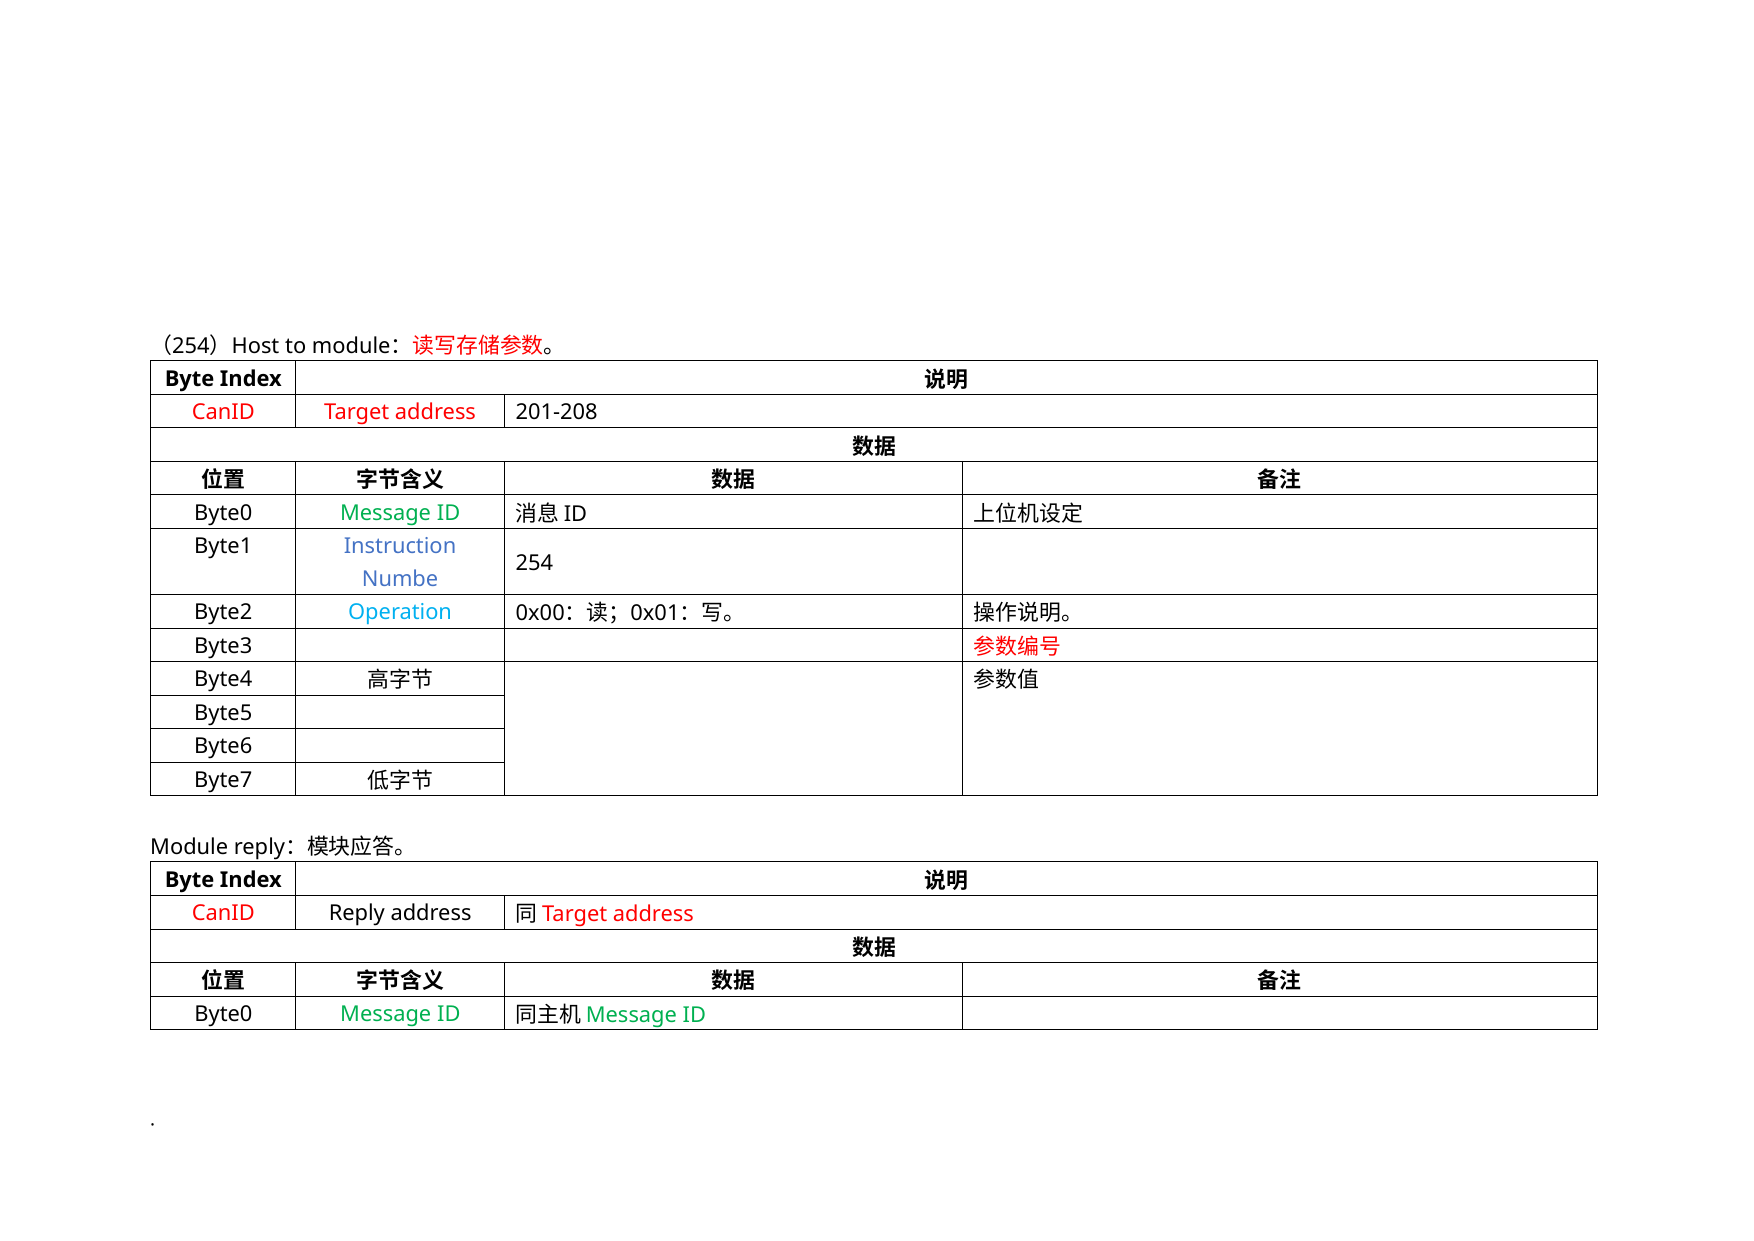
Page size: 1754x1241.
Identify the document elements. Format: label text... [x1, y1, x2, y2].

table_cell 参数编号 [963, 629, 1597, 661]
table_cell Reply address [296, 896, 504, 928]
table_cell CanID [151, 395, 295, 427]
table_cell [296, 629, 504, 661]
table_cell 201-208 [505, 395, 1597, 427]
table_cell 位置 [151, 963, 295, 996]
table_header 说明 [296, 361, 1597, 394]
table_header 说明 [296, 862, 1597, 895]
table_cell 位置 [151, 462, 295, 494]
table_cell 字节含义 [296, 963, 504, 996]
table_cell Byte7 [151, 763, 295, 795]
table_cell Byte0 [151, 495, 295, 528]
table_cell 同主机Message ID [505, 997, 962, 1029]
table_cell 高字节 [296, 662, 504, 694]
table_cell Byte5 [151, 696, 295, 728]
table_cell Byte1 [151, 529, 295, 594]
table_cell Operation [296, 595, 504, 627]
table_cell Message ID [296, 495, 504, 528]
table_cell 数据 [151, 930, 1597, 962]
table_cell Byte0 [151, 997, 295, 1029]
table_cell 消息ID [505, 495, 962, 528]
table_cell CanID [151, 896, 295, 928]
table_cell 备注 [963, 963, 1597, 996]
table_cell 字节含义 [296, 462, 504, 494]
table_cell 同Target address [505, 896, 1597, 928]
table_cell 低字节 [296, 763, 504, 795]
table_cell 0x00：读；0x01：写。 [505, 595, 962, 627]
table_cell 数据 [151, 428, 1597, 461]
table_cell 数据 [505, 963, 962, 996]
text Module reply：模块应答。 [150, 829, 1604, 861]
table_cell [296, 696, 504, 728]
table_cell [963, 997, 1597, 1029]
text （254）Host to module：读写存储参数。 [150, 328, 1604, 360]
table_header Byte Index [151, 361, 295, 394]
table_cell Message ID [296, 997, 504, 1029]
table_cell [296, 729, 504, 762]
table_cell 上位机设定 [963, 495, 1597, 528]
table_cell Instruction Numbe [296, 529, 504, 594]
table_cell Byte3 [151, 629, 295, 661]
table_cell Byte2 [151, 595, 295, 627]
table_cell Target address [296, 395, 504, 427]
table_cell [505, 629, 962, 661]
table_cell 备注 [963, 462, 1597, 494]
table_header Byte Index [151, 862, 295, 895]
table_cell [505, 662, 962, 795]
table_cell 254 [505, 529, 962, 594]
table_cell 操作说明。 [963, 595, 1597, 627]
table_cell 数据 [505, 462, 962, 494]
table_cell Byte4 [151, 662, 295, 694]
table_cell Byte6 [151, 729, 295, 762]
table_cell [963, 529, 1597, 594]
table_cell 参数值 [963, 662, 1597, 795]
